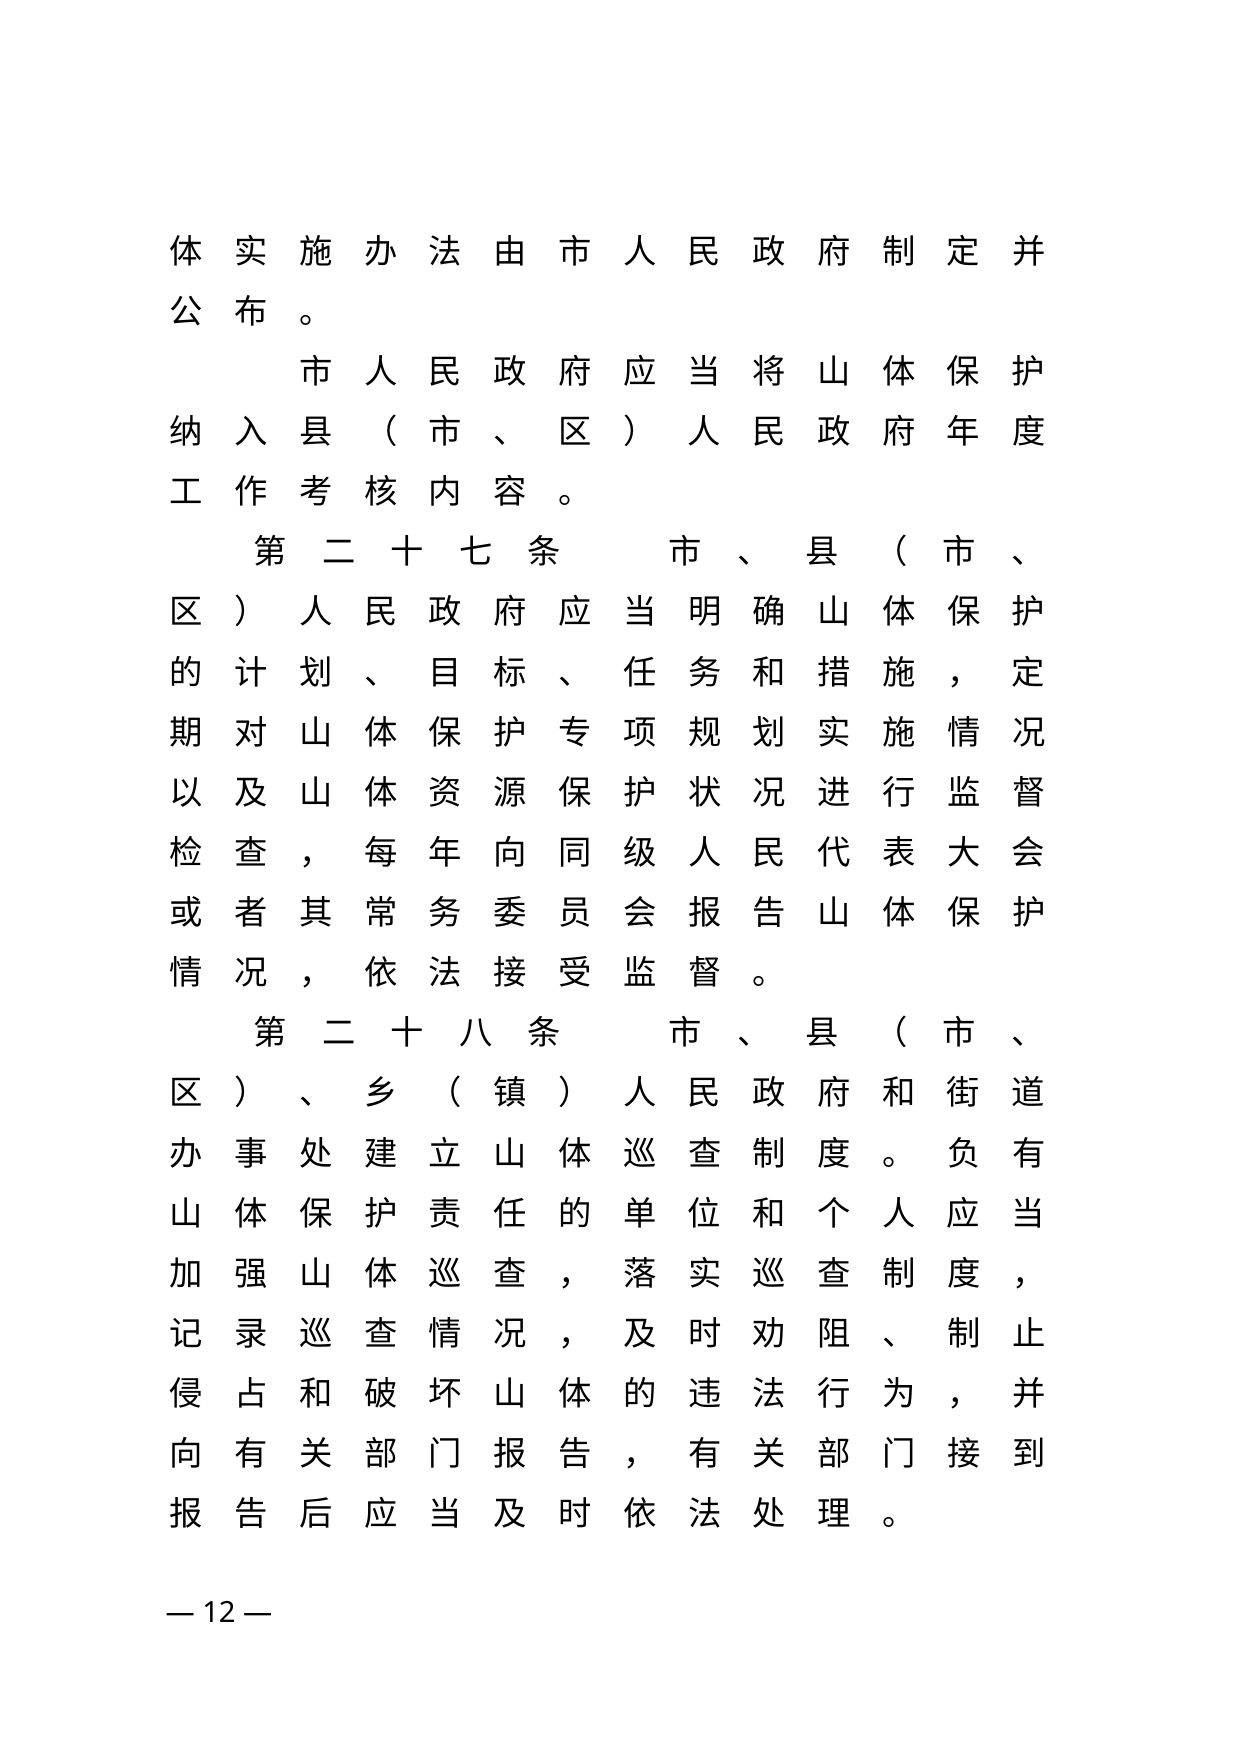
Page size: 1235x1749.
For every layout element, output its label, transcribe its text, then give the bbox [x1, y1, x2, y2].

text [169, 219, 1077, 339]
text 市人民政府应当将山体保护纳入县（市、区）人民政府年度工作考核内容。 [169, 339, 1077, 519]
text 第二十七条 市、县（市、区）人民政府应当明确山体保护的计划、目标、任务和措施，定期对山体保护专项规划实施情况以及山体资源保护状况进行监督检查，每年向同级人民代表大会或者其常务委员会报告山体保护情况，依法接受监督。 [169, 519, 1077, 1000]
text 第二十八条 市、县（市、区）、乡（镇）人民政府和街道办事处建立山体巡查制度。负有山体保护责任的单位和个人应当加强山体巡查，落实巡查制度，记录巡查情况，及时劝阻、制止侵占和破坏山体的违法行为，并向有关部门报告，有关部门接到报告后应当及时依法处理。 [169, 1000, 1077, 1541]
